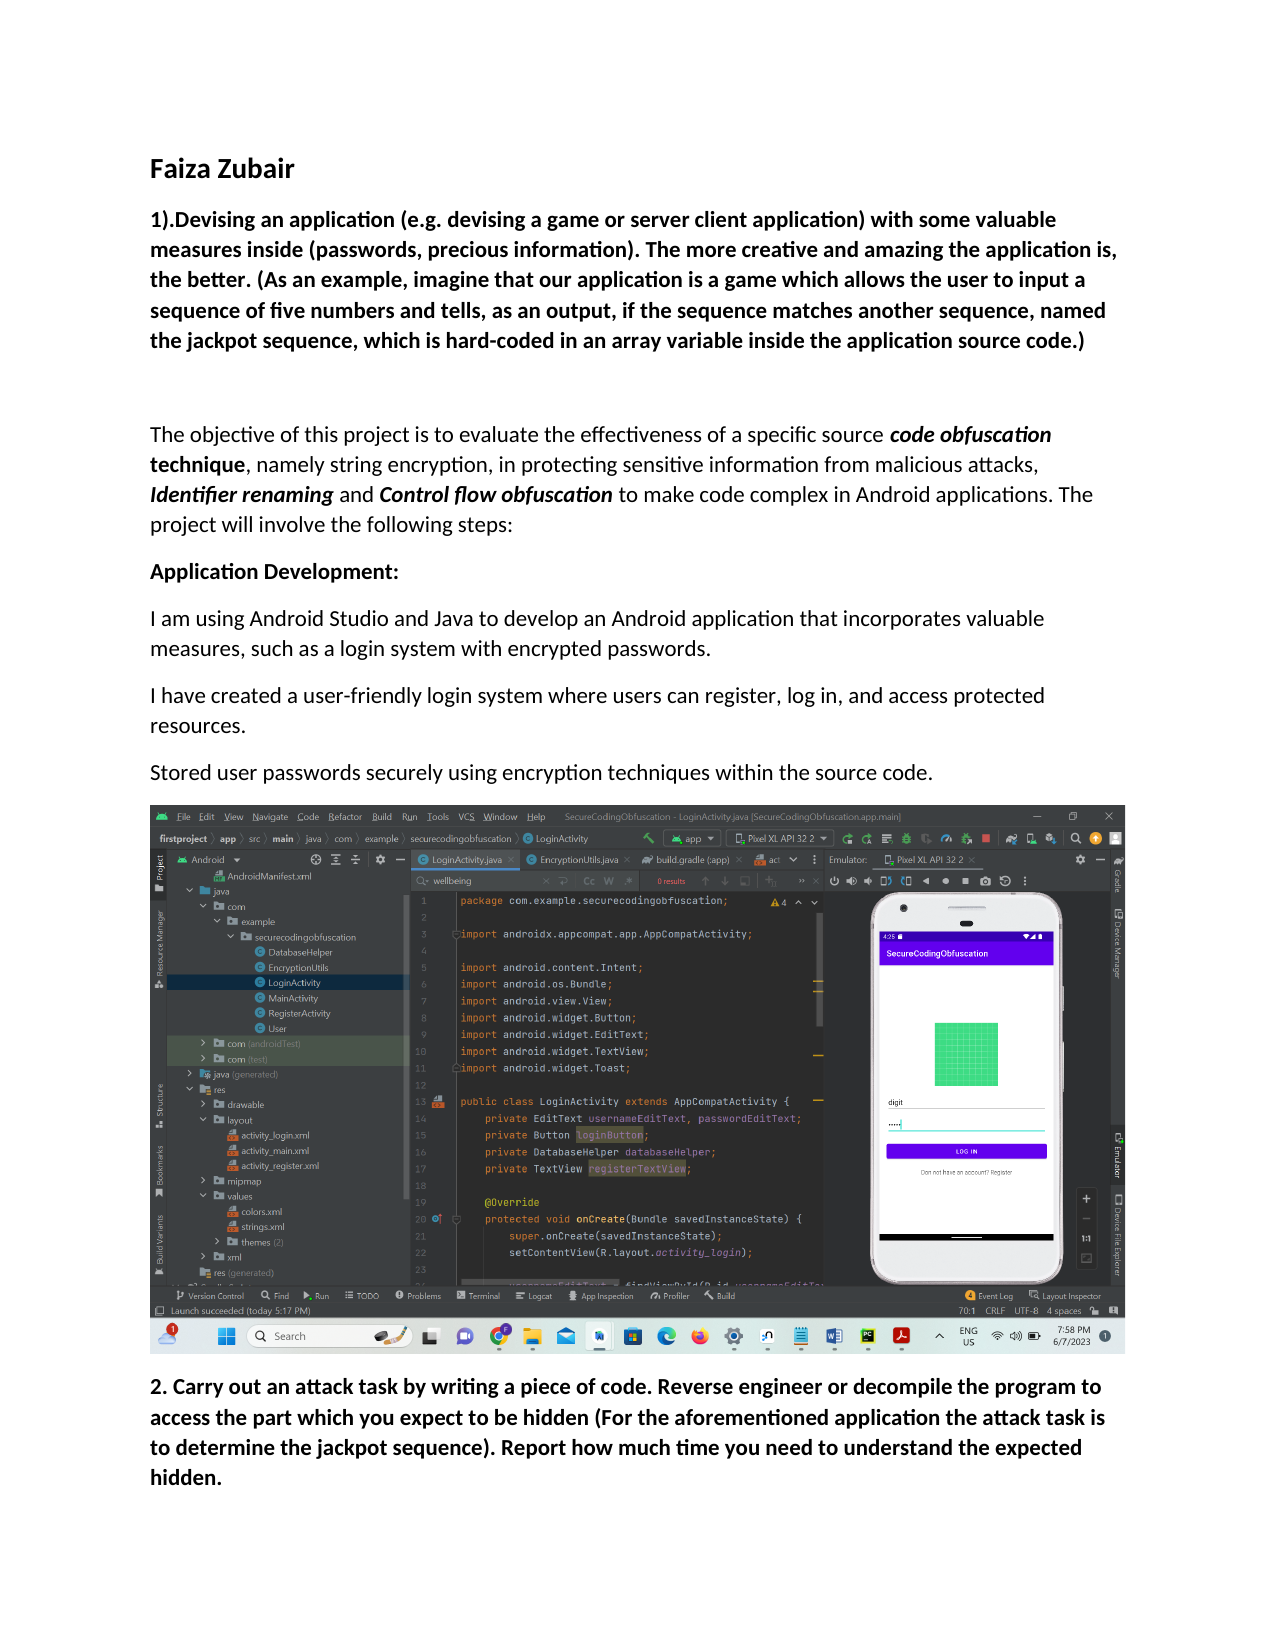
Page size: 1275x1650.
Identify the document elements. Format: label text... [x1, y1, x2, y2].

text The objective of this project is to evaluate the effectiveness of a specific source code obfuscation technique, namely string encryption, in protecting sensitive information from malicious attacks, Identifier renaming and Control flow obfuscation to make code complex in Android applications. The project will involve the following steps: [150, 420, 1125, 538]
text 1).Devising an application (e.g. devising a game or server client application) with some valuable measures inside (passwords, precious information). The more creative and amazing the application is, the better. (As an example, imagine that our application is a game which allows the user to input a sequence of five numbers and tells, as an output, if the sequence matches another sequence, named the jackpot sequence, which is hard-coded in an array variable inside the application source code.) [150, 205, 1125, 354]
text I have created a user-friendly login system where users can register, log in, and access protected resources. [150, 681, 1125, 739]
text Faiza Zubair [150, 150, 1125, 186]
text I am using Android Studio and Java to develop an Android application that incorporates valuable measures, such as a login system with encrypted passwords. [150, 604, 1125, 662]
picture [150, 805, 1125, 1354]
text Application Development: [150, 557, 1125, 585]
text Stored user passwords securely using encryption techniques within the source code. [150, 758, 1125, 786]
text 2. Carry out an attack task by writing a piece of code. Reverse engineer or decompile the program to access the part which you expect to be hidden (For the aforementioned application the attack task is to determine the jackpot sequence). Report how much time you need to understand the expected hidden. [150, 1372, 1125, 1491]
